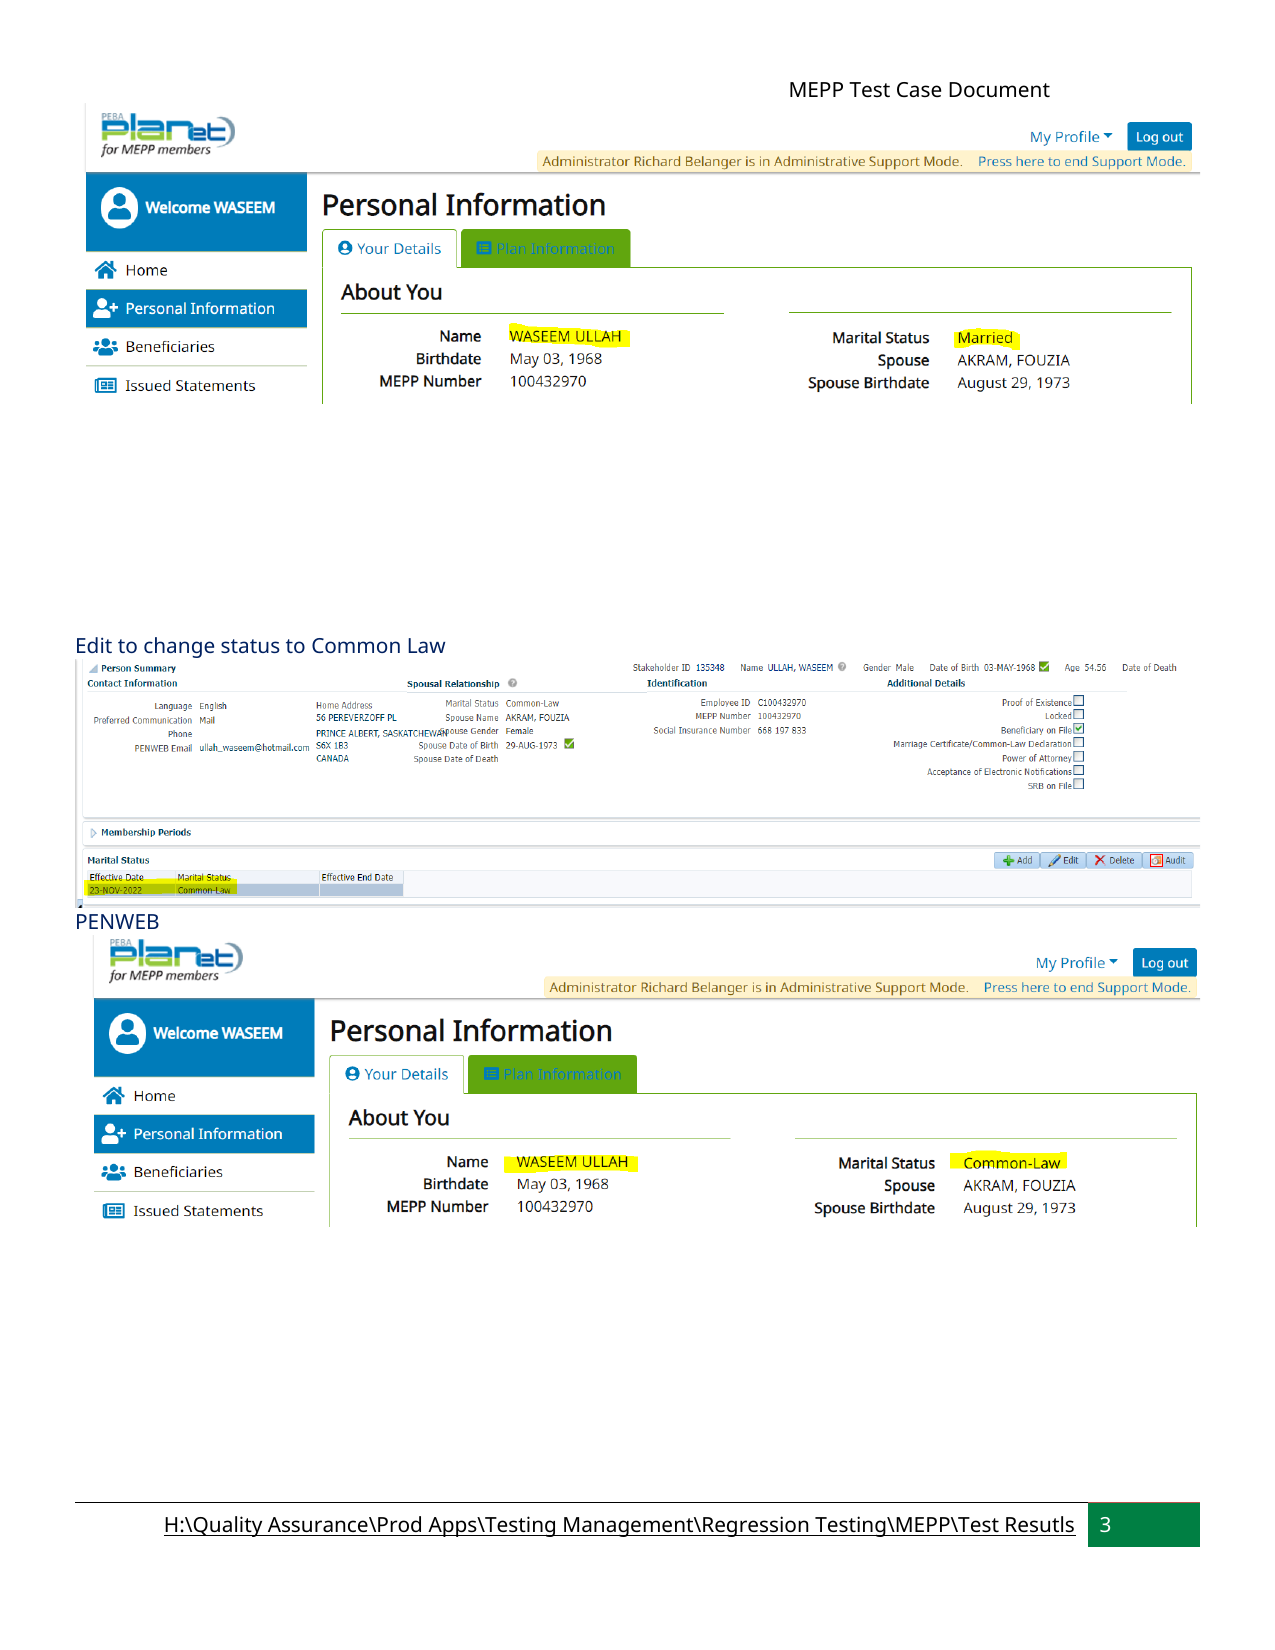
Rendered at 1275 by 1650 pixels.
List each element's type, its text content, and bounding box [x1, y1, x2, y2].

picture [75, 935, 1200, 1227]
text Edit to change status to Common Law [75, 631, 1200, 659]
picture [75, 659, 1200, 908]
text PENWEB [75, 908, 1200, 935]
picture [75, 103, 1200, 404]
